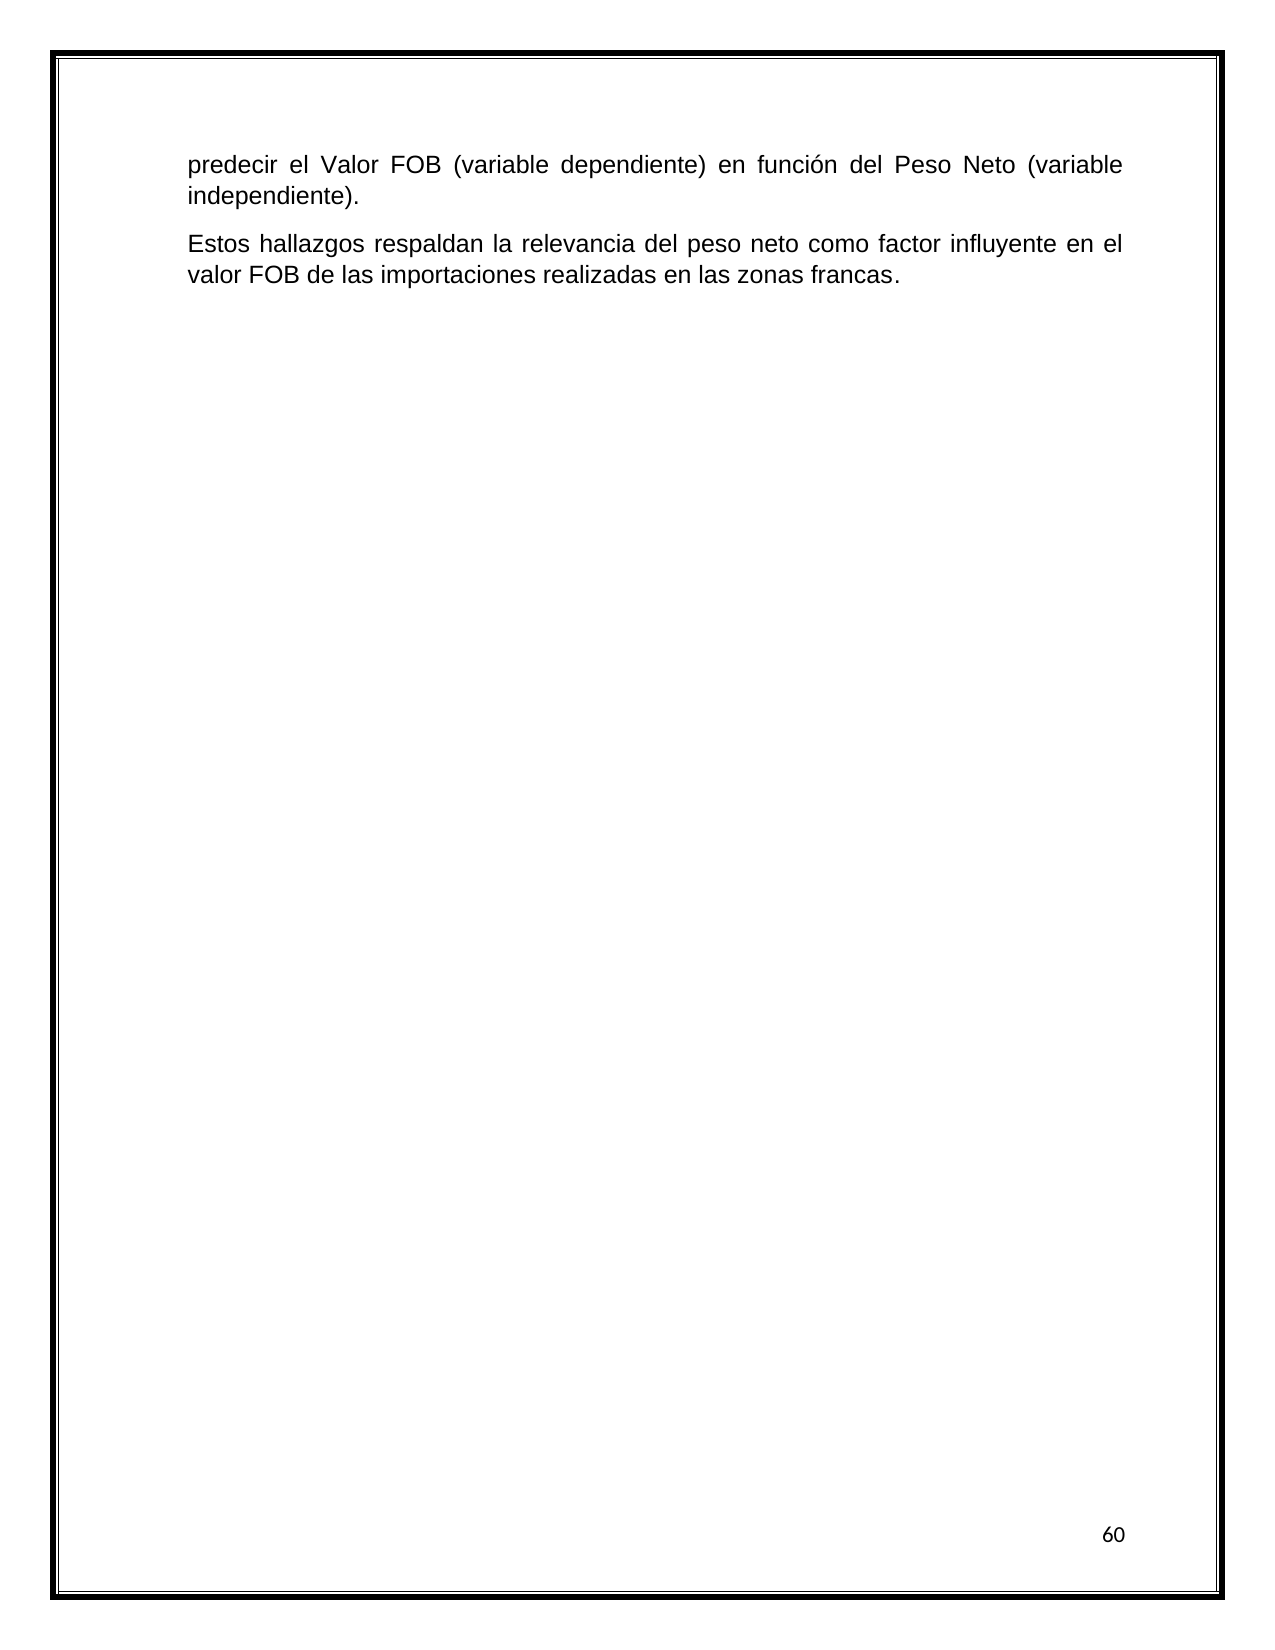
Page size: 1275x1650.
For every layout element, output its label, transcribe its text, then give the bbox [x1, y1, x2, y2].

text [187, 150, 1125, 210]
text Estos hallazgos respaldan la relevancia del peso neto como factor influyente en el valor FOB de las importaciones realizadas en las zonas francas. [187, 229, 1125, 288]
